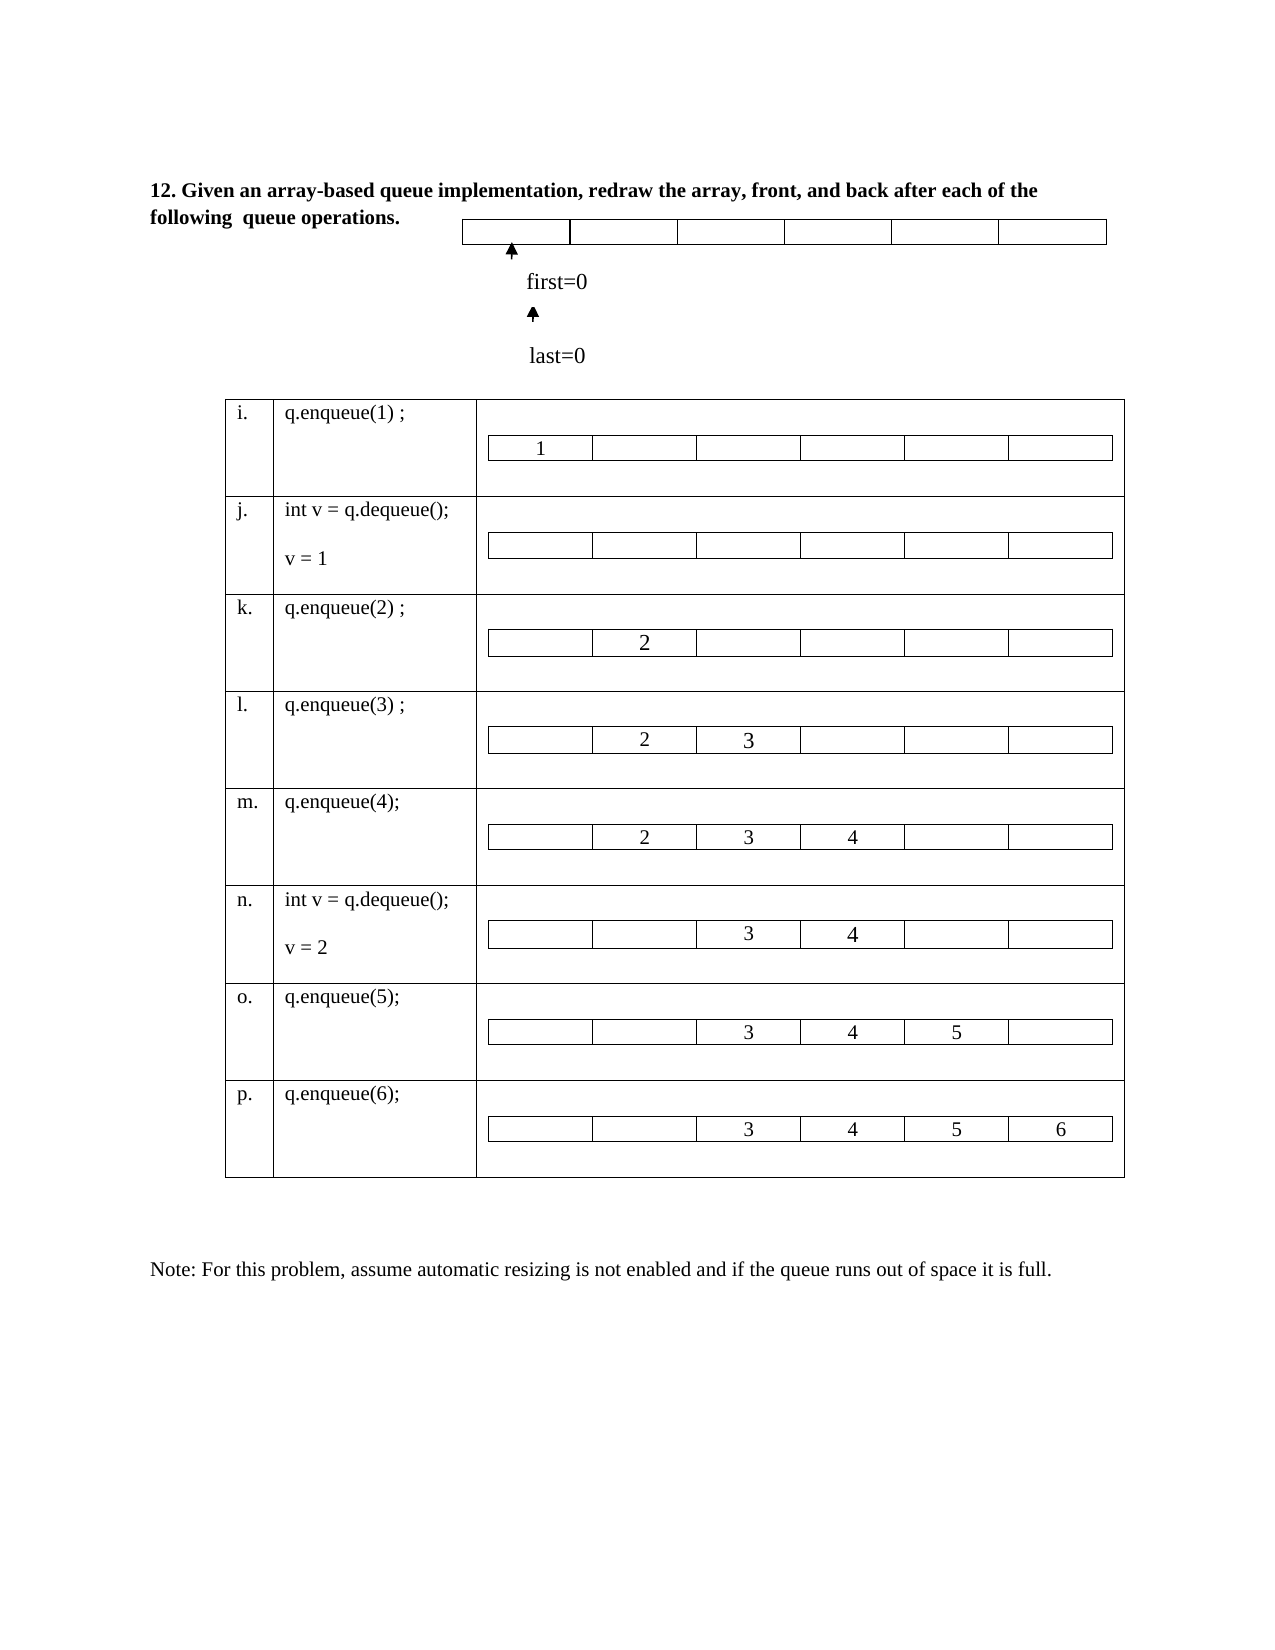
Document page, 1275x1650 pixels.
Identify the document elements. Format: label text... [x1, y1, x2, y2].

table_cell [226, 692, 273, 788]
table_cell [226, 595, 273, 691]
table_header [678, 220, 784, 244]
table_cell [226, 1081, 273, 1177]
table_cell [477, 497, 1124, 593]
list 12. Given an array-based queue implementation, redraw the array, front, and back after each of the following queue operations. [150, 178, 1125, 229]
text Note: For this problem, assume automatic resizing is not enabled and if the queue runs out of space it is full. [150, 1257, 1125, 1281]
table_cell q.enqueue(6); [274, 1081, 476, 1177]
table_cell int v = q.dequeue(); v = 2 [274, 886, 476, 983]
table_cell int v = q.dequeue(); v = 1 [274, 497, 476, 593]
table_cell [477, 886, 1124, 983]
table_header [463, 220, 569, 244]
table_cell q.enqueue(2) ; [274, 595, 476, 691]
table_cell [226, 497, 273, 593]
table_cell q.enqueue(3) ; [274, 692, 476, 788]
table_header [226, 400, 273, 496]
table_header [477, 400, 1124, 496]
table_header [892, 220, 998, 244]
table_cell q.enqueue(4); [274, 789, 476, 885]
table_cell q.enqueue(5); [274, 984, 476, 1080]
table_cell [477, 984, 1124, 1080]
table_cell [226, 886, 273, 983]
table_cell [477, 595, 1124, 691]
table_cell [226, 984, 273, 1080]
table_header [999, 220, 1106, 244]
table_cell [226, 789, 273, 885]
table_header q.enqueue(1) ; [274, 400, 476, 496]
table_cell [477, 692, 1124, 788]
table_header [571, 220, 677, 244]
table_cell [477, 1081, 1124, 1177]
table_cell [477, 789, 1124, 885]
table_header [785, 220, 891, 244]
